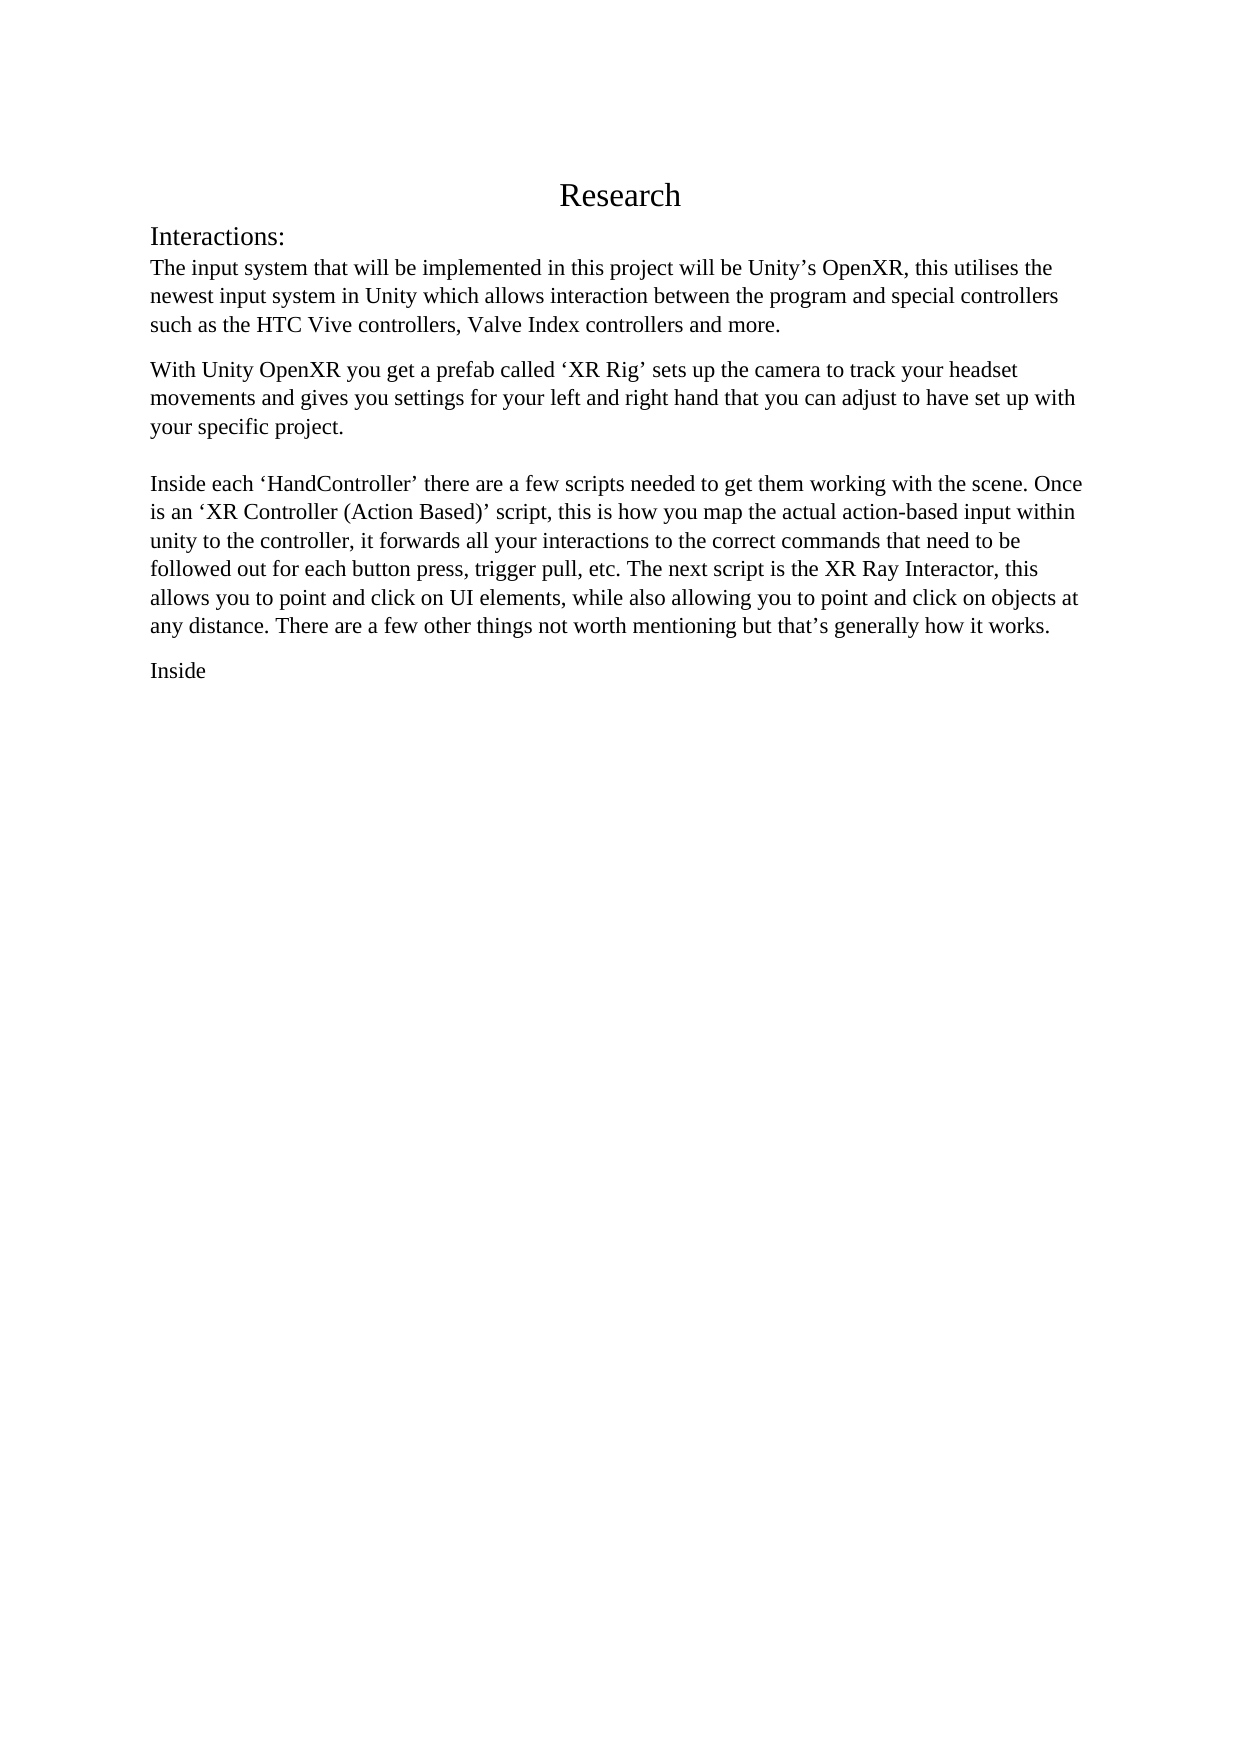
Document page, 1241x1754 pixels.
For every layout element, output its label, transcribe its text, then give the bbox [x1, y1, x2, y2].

text Inside [150, 657, 1090, 683]
text The input system that will be implemented in this project will be Unity’s OpenXR, this utilises the newest input system in Unity which allows interaction between the program and special controllers such as the HTC Vive controllers, Valve Index controllers and more. [150, 254, 1090, 337]
subtitle Interactions: [150, 221, 1090, 252]
text With Unity OpenXR you get a prefab called ‘XR Rig’ sets up the camera to track your headset movements and gives you settings for your left and right hand that you can adjust to have set up with your specific project. Inside each ‘HandController’ there are a few scripts needed to get them working with the scene. Once is an ‘XR Controller (Action Based)’ script, this is how you map the actual action-based input within unity to the controller, it forwards all your interactions to the correct commands that need to be followed out for each button press, trigger pull, etc. The next script is the XR Ray Interactor, this allows you to point and click on UI elements, while also allowing you to point and click on objects at any distance. There are a few other things not worth mentioning but that’s generally how it works. [150, 356, 1090, 638]
subtitle Research [150, 175, 1090, 213]
